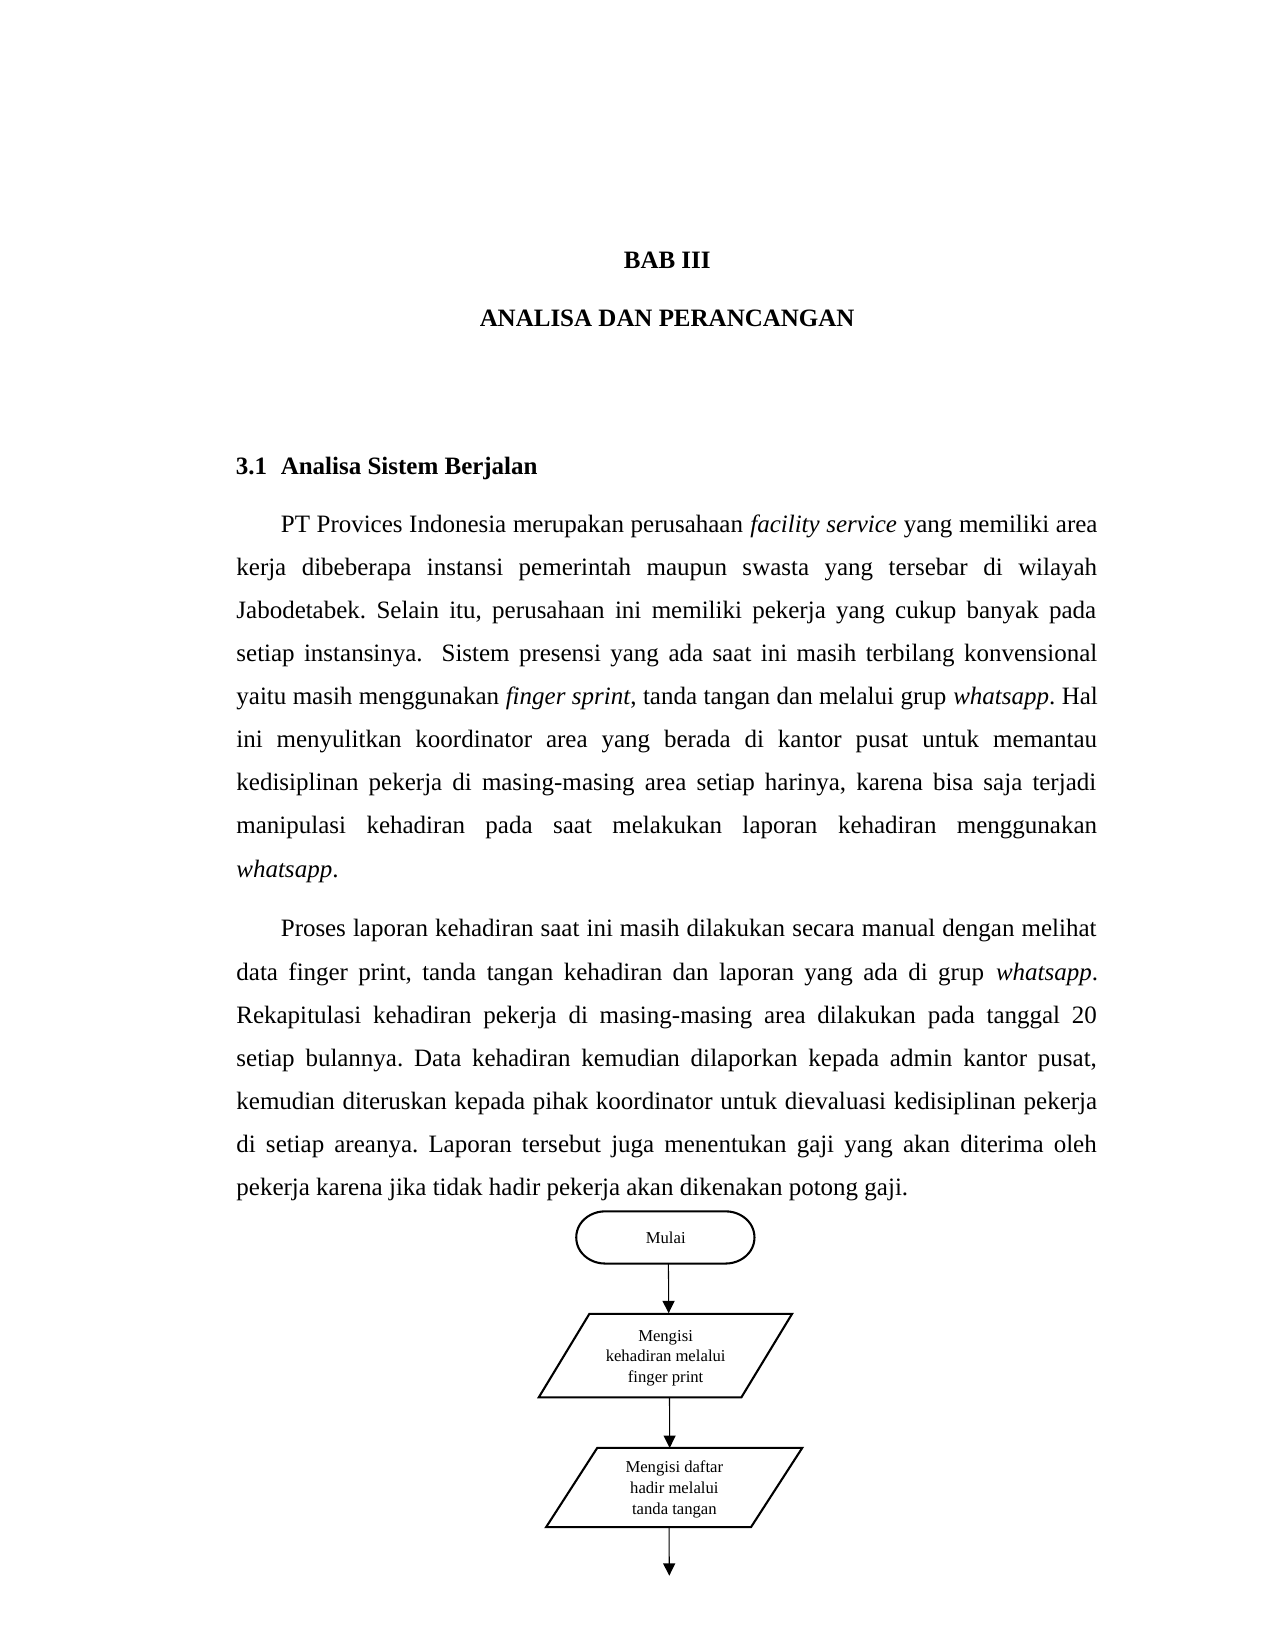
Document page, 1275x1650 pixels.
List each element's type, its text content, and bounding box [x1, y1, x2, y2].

text Proses laporan kehadiran saat ini masih dilakukan secara manual dengan melihat data finger print, tanda tangan kehadiran dan laporan yang ada di grup whatsapp. Rekapitulasi kehadiran pekerja di masing-masing area dilakukan pada tanggal 20 setiap bulannya. Data kehadiran kemudian dilaporkan kepada admin kantor pusat, kemudian diteruskan kepada pihak koordinator untuk dievaluasi kedisiplinan pekerja di setiap areanya. Laporan tersebut juga menentukan gaji yang akan diterima oleh pekerja karena jika tidak hadir pekerja akan dikenakan potong gaji. [236, 913, 1098, 1201]
text ANALISA DAN PERANCANGAN [236, 303, 1098, 332]
subtitle BAB III [236, 245, 1098, 274]
subtitle Analisa Sistem Berjalan [236, 451, 1098, 480]
text PT Provices Indonesia merupakan perusahaan facility service yang memiliki area kerja dibeberapa instansi pemerintah maupun swasta yang tersebar di wilayah Jabodetabek. Selain itu, perusahaan ini memiliki pekerja yang cukup banyak pada setiap instansinya. Sistem presensi yang ada saat ini masih terbilang konvensional yaitu masih menggunakan finger sprint, tanda tangan dan melalui grup whatsapp. Hal ini menyulitkan koordinator area yang berada di kantor pusat untuk memantau kedisiplinan pekerja di masing-masing area setiap harinya, karena bisa saja terjadi manipulasi kehadiran pada saat melakukan laporan kehadiran menggunakan whatsapp. [236, 509, 1098, 882]
